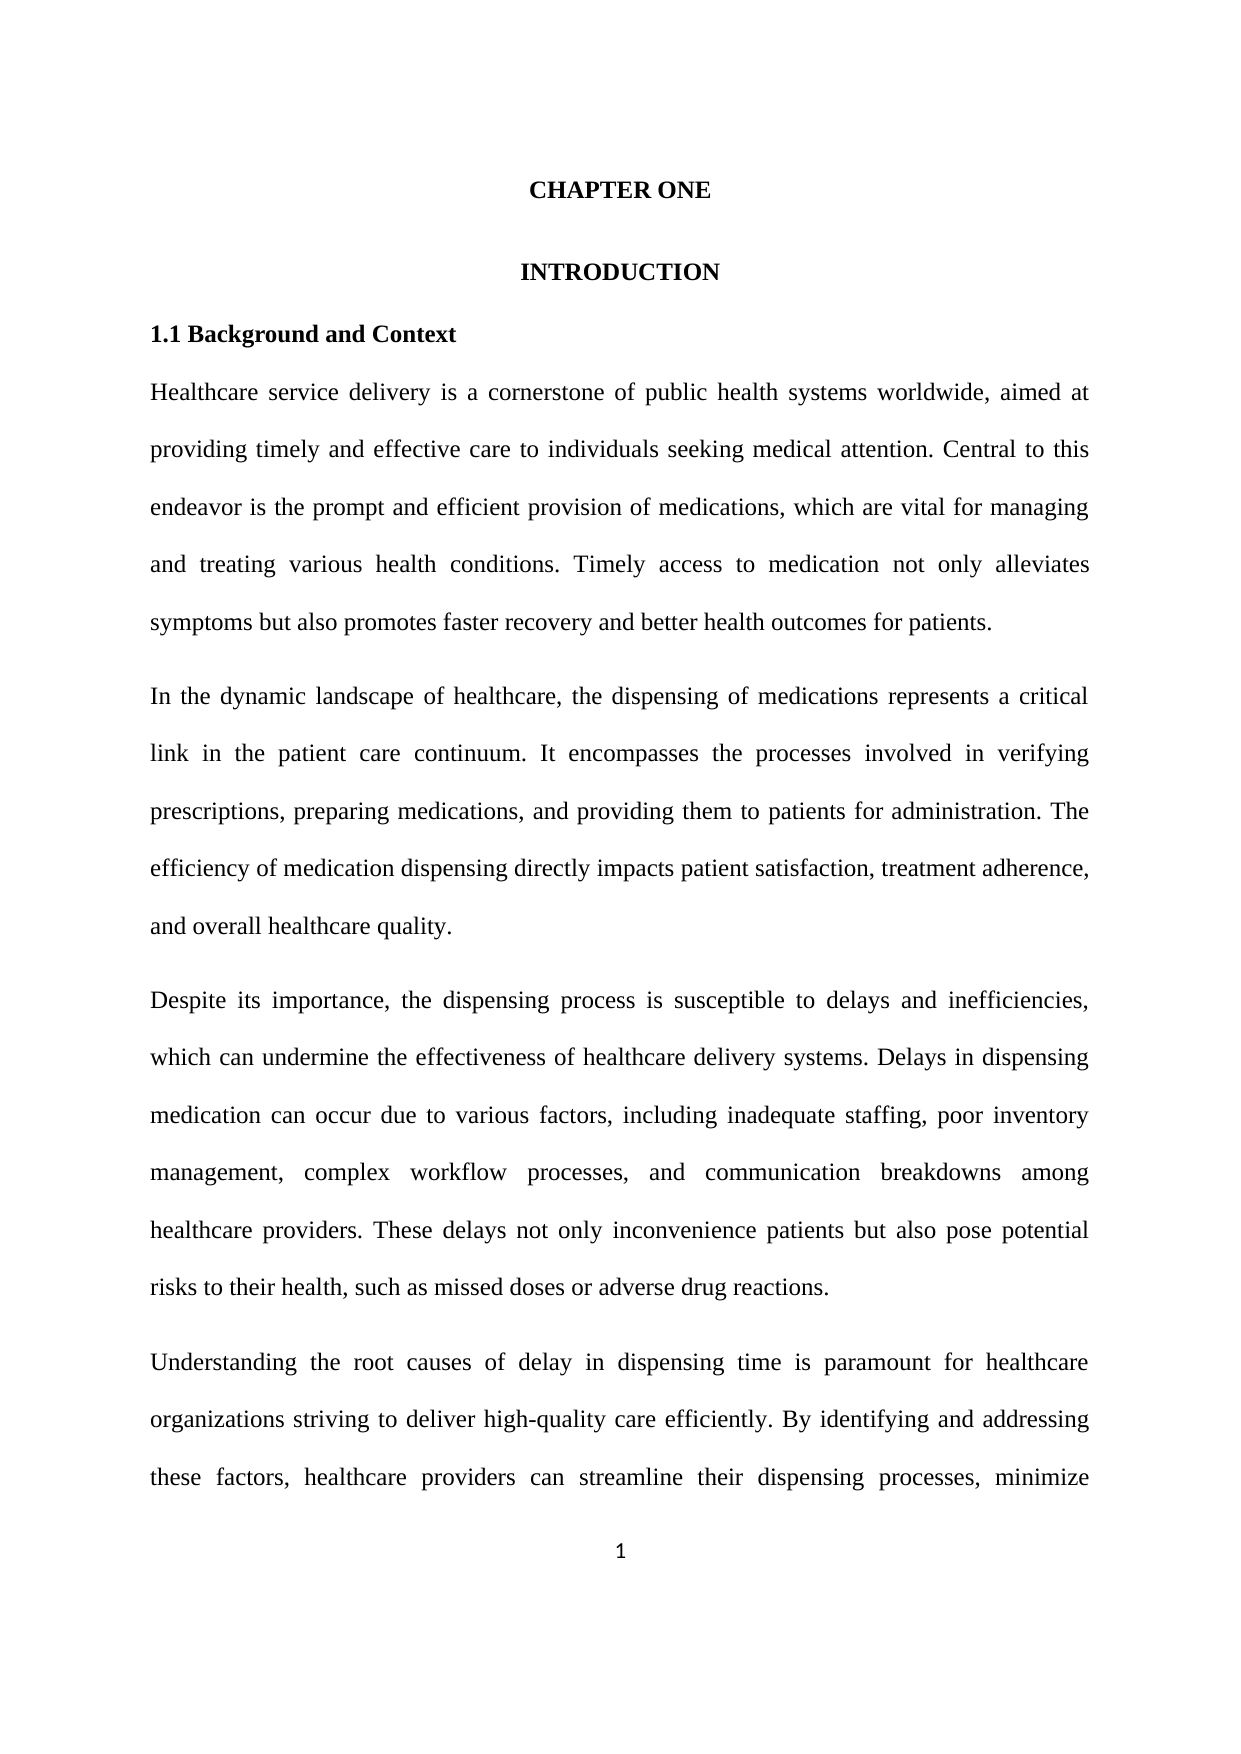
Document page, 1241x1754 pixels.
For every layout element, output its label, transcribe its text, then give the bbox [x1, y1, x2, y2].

text Despite its importance, the dispensing process is susceptible to delays and inefficiencies, which can undermine the effectiveness of healthcare delivery systems. Delays in dispensing medication can occur due to various factors, including inadequate staffing, poor inventory management, complex workflow processes, and communication breakdowns among healthcare providers. These delays not only inconvenience patients but also pose potential risks to their health, such as missed doses or adverse drug reactions. [150, 985, 1090, 1301]
subtitle INTRODUCTION [150, 257, 1090, 286]
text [150, 1347, 1090, 1490]
text In the dynamic landscape of healthcare, the dispensing of medications represents a critical link in the patient care continuum. It encompasses the processes involved in verifying prescriptions, preparing medications, and providing them to patients for administration. The efficiency of medication dispensing directly impacts patient satisfaction, treatment adherence, and overall healthcare quality. [150, 681, 1090, 939]
text Healthcare service delivery is a cornerstone of public health systems worldwide, aimed at providing timely and effective care to individuals seeking medical attention. Central to this endeavor is the prompt and efficient provision of medications, which are vital for managing and treating various health conditions. Timely access to medication not only alleviates symptoms but also promotes faster recovery and better health outcomes for patients. [150, 377, 1090, 635]
subtitle 1.1 Background and Context [150, 319, 1090, 348]
subtitle CHAPTER ONE [150, 175, 1090, 204]
